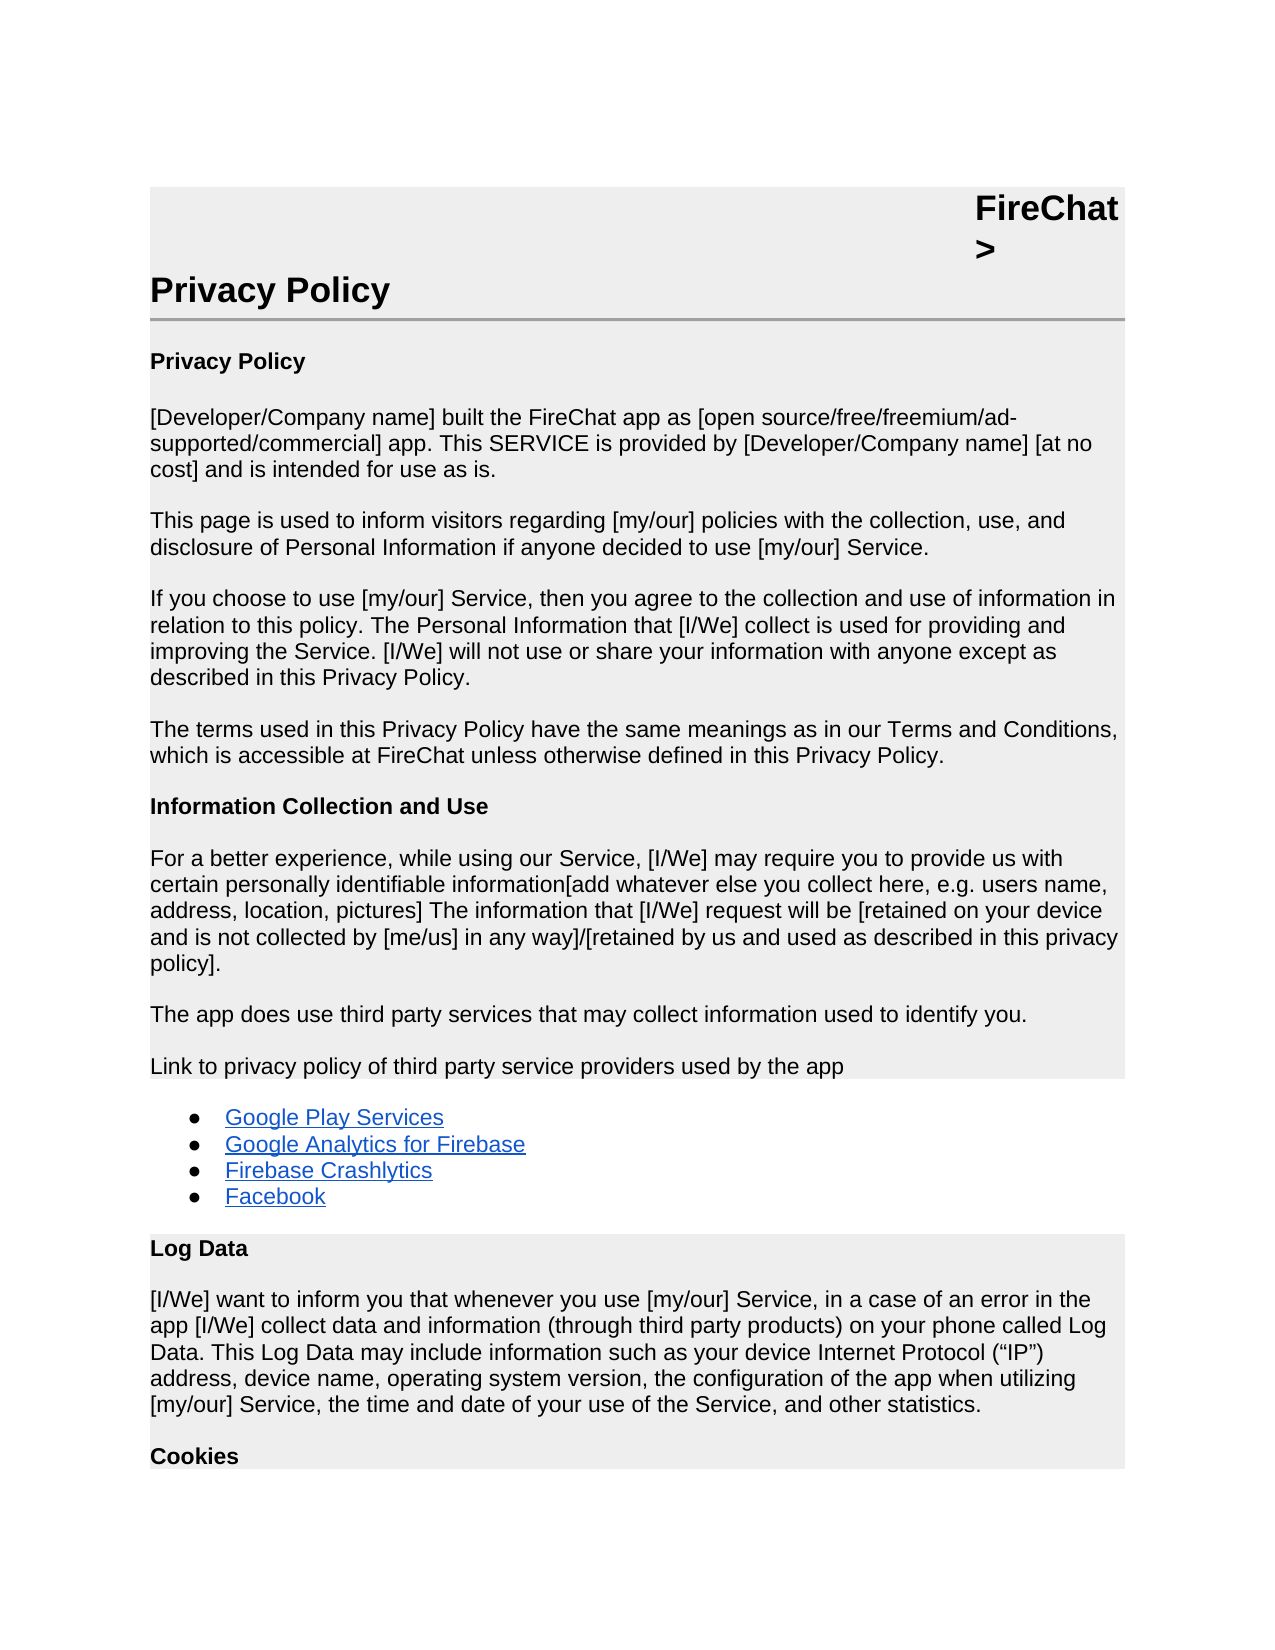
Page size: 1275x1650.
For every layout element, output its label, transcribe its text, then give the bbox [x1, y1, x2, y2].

list Facebook [187, 1183, 1125, 1209]
text Privacy Policy [150, 348, 1125, 374]
subtitle FireChat > Privacy Policy [150, 187, 1125, 310]
list Firebase Crashlytics [187, 1157, 1125, 1183]
text If you choose to use [my/our] Service, then you agree to the collection and use of information in relation to this policy. The Personal Information that [I/We] collect is used for providing and improving the Service. [I/We] will not use or share your information with anyone except as described in this Privacy Policy. [150, 585, 1125, 691]
text Information Collection and Use [150, 793, 1125, 820]
text The app does use third party services that may collect information used to identify you. [150, 1001, 1125, 1028]
list Google Analytics for Firebase [187, 1131, 1125, 1157]
list Google Play Services [187, 1104, 1125, 1131]
text [I/We] want to inform you that whenever you use [my/our] Service, in a case of an error in the app [I/We] collect data and information (through third party products) on your phone called Log Data. This Log Data may include information such as your device Internet Protocol (“IP”) address, device name, operating system version, the configuration of the app when utilizing [my/our] Service, the time and date of your use of the Service, and other statistics. [150, 1286, 1125, 1418]
text Link to privacy policy of third party service providers used by the app [150, 1053, 1125, 1079]
text Log Data [150, 1234, 1125, 1261]
text This page is used to inform visitors regarding [my/our] policies with the collection, use, and disclosure of Personal Information if anyone decided to use [my/our] Service. [150, 507, 1125, 560]
text Cookies [150, 1443, 1125, 1469]
text For a better experience, while using our Service, [I/We] may require you to provide us with certain personally identifiable information[add whatever else you collect here, e.g. users name, address, location, pictures] The information that [I/We] request will be [retained on your device and is not collected by [me/us] in any way]/[retained by us and used as described in this privacy policy]. [150, 845, 1125, 976]
text The terms used in this Privacy Policy have the same meanings as in our Terms and Conditions, which is accessible at FireChat unless otherwise defined in this Privacy Policy. [150, 716, 1125, 768]
text [Developer/Company name] built the FireChat app as [open source/free/freemium/ad-supported/commercial] app. This SERVICE is provided by [Developer/Company name] [at no cost] and is intended for use as is. [150, 403, 1125, 482]
